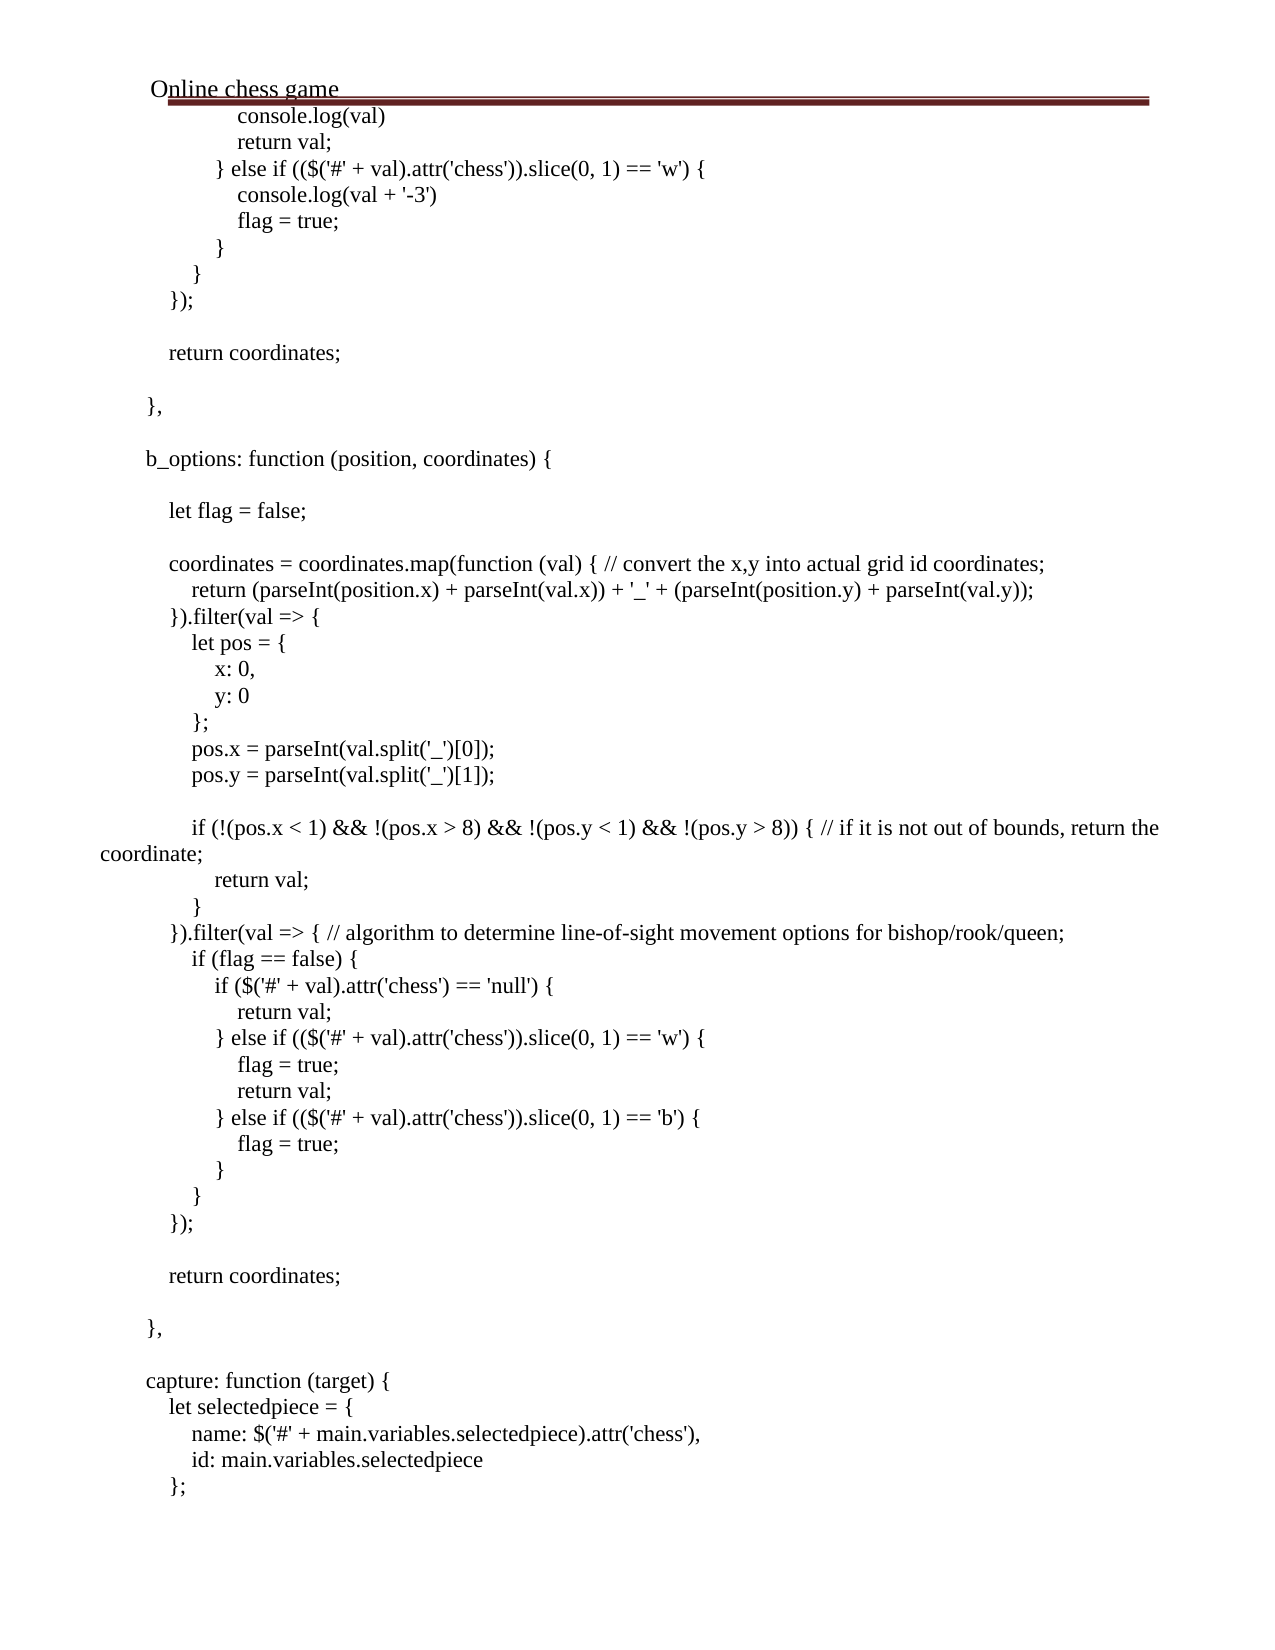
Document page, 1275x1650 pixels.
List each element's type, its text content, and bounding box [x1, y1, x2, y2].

text } [100, 1183, 1204, 1209]
text } else if (($('#' + val).attr('chess')).slice(0, 1) == 'b') { [100, 1103, 1204, 1130]
text x: 0, [100, 656, 1204, 682]
text }, [100, 1314, 1204, 1341]
text b_options: function (position, coordinates) { [100, 445, 1204, 471]
text name: $('#' + main.variables.selectedpiece).attr('chess'), [100, 1420, 1204, 1446]
text flag = true; [100, 1051, 1204, 1077]
text } else if (($('#' + val).attr('chess')).slice(0, 1) == 'w') { [100, 1024, 1204, 1051]
text console.log(val + '-3') [100, 181, 1204, 207]
text }).filter(val => { // algorithm to determine line-of-sight movement options for bishop/rook/queen; [100, 919, 1204, 945]
text return val; [100, 998, 1204, 1024]
text y: 0 [100, 682, 1204, 708]
text }, [100, 392, 1204, 418]
text if (!(pos.x < 1) && !(pos.x > 8) && !(pos.y < 1) && !(pos.y > 8)) { // if it is not out of bounds, return the coordinate; [100, 814, 1204, 866]
text flag = true; [100, 1130, 1204, 1156]
text let selectedpiece = { [100, 1393, 1204, 1420]
text }).filter(val => { [100, 603, 1204, 629]
text return coordinates; [100, 1262, 1204, 1288]
text if (flag == false) { [100, 945, 1204, 972]
text return coordinates; [100, 339, 1204, 366]
text flag = true; [100, 207, 1204, 234]
text }; [100, 1472, 1204, 1499]
text pos.x = parseInt(val.split('_')[0]); [100, 734, 1204, 761]
text }; [100, 708, 1204, 734]
text } [100, 893, 1204, 919]
text return val; [100, 128, 1204, 155]
text id: main.variables.selectedpiece [100, 1446, 1204, 1472]
text } [100, 1156, 1204, 1183]
text let flag = false; [100, 497, 1204, 524]
text let pos = { [100, 629, 1204, 656]
text } [100, 260, 1204, 287]
text } else if (($('#' + val).attr('chess')).slice(0, 1) == 'w') { [100, 155, 1204, 181]
text capture: function (target) { [100, 1367, 1204, 1393]
text return (parseInt(position.x) + parseInt(val.x)) + '_' + (parseInt(position.y) + parseInt(val.y)); [100, 576, 1204, 603]
text if ($('#' + val).attr('chess') == 'null') { [100, 972, 1204, 998]
text coordinates = coordinates.map(function (val) { // convert the x,y into actual grid id coordinates; [100, 550, 1204, 576]
text return val; [100, 1077, 1204, 1103]
text pos.y = parseInt(val.split('_')[1]); [100, 761, 1204, 787]
text }); [100, 1209, 1204, 1235]
text } [100, 234, 1204, 260]
text return val; [100, 866, 1204, 893]
text console.log(val) [100, 102, 1204, 128]
text }); [100, 287, 1204, 313]
